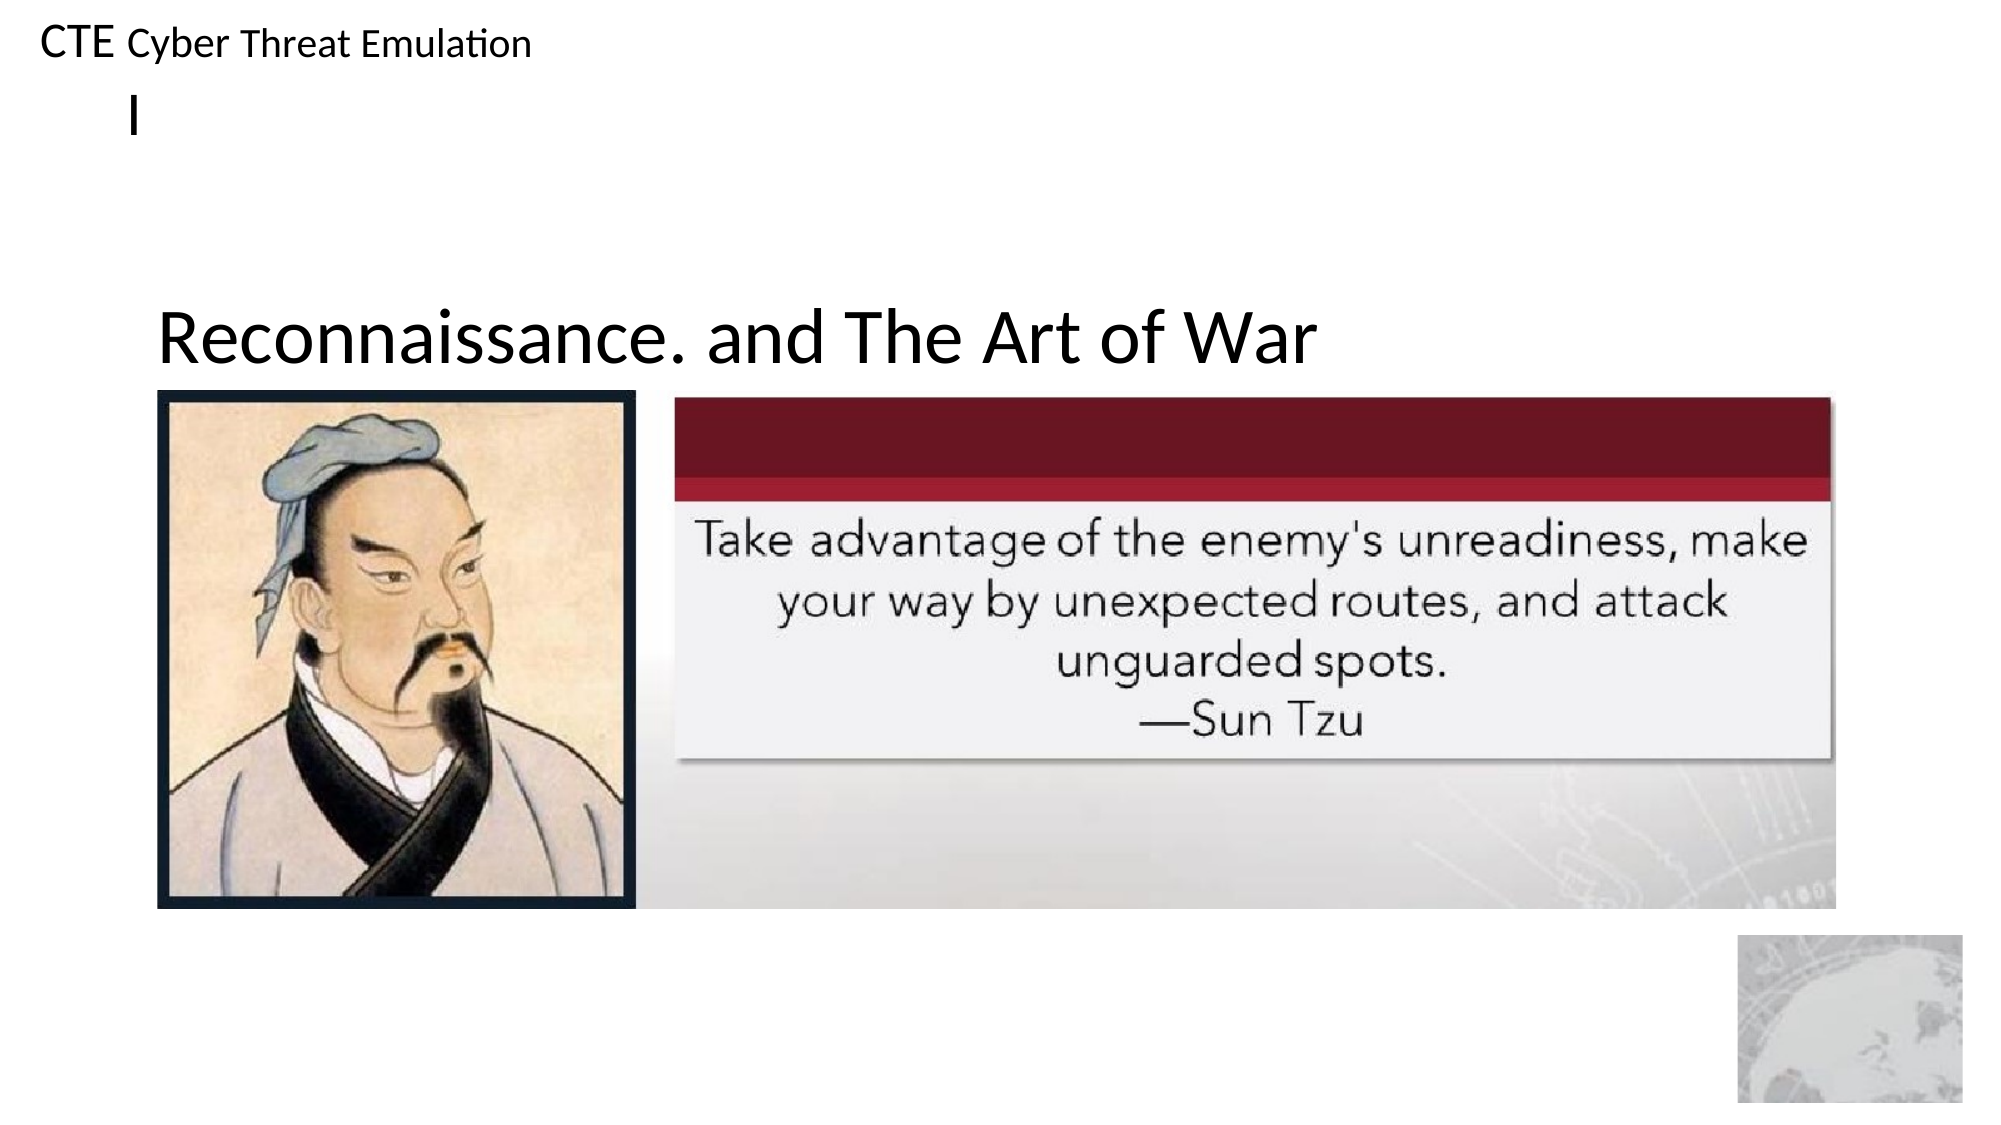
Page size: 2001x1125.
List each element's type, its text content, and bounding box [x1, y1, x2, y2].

picture [1737, 935, 1963, 1103]
subtitle Reconnaissance. and The Art of War [157, 286, 1745, 383]
text I [126, 74, 1745, 151]
picture [157, 390, 1837, 909]
